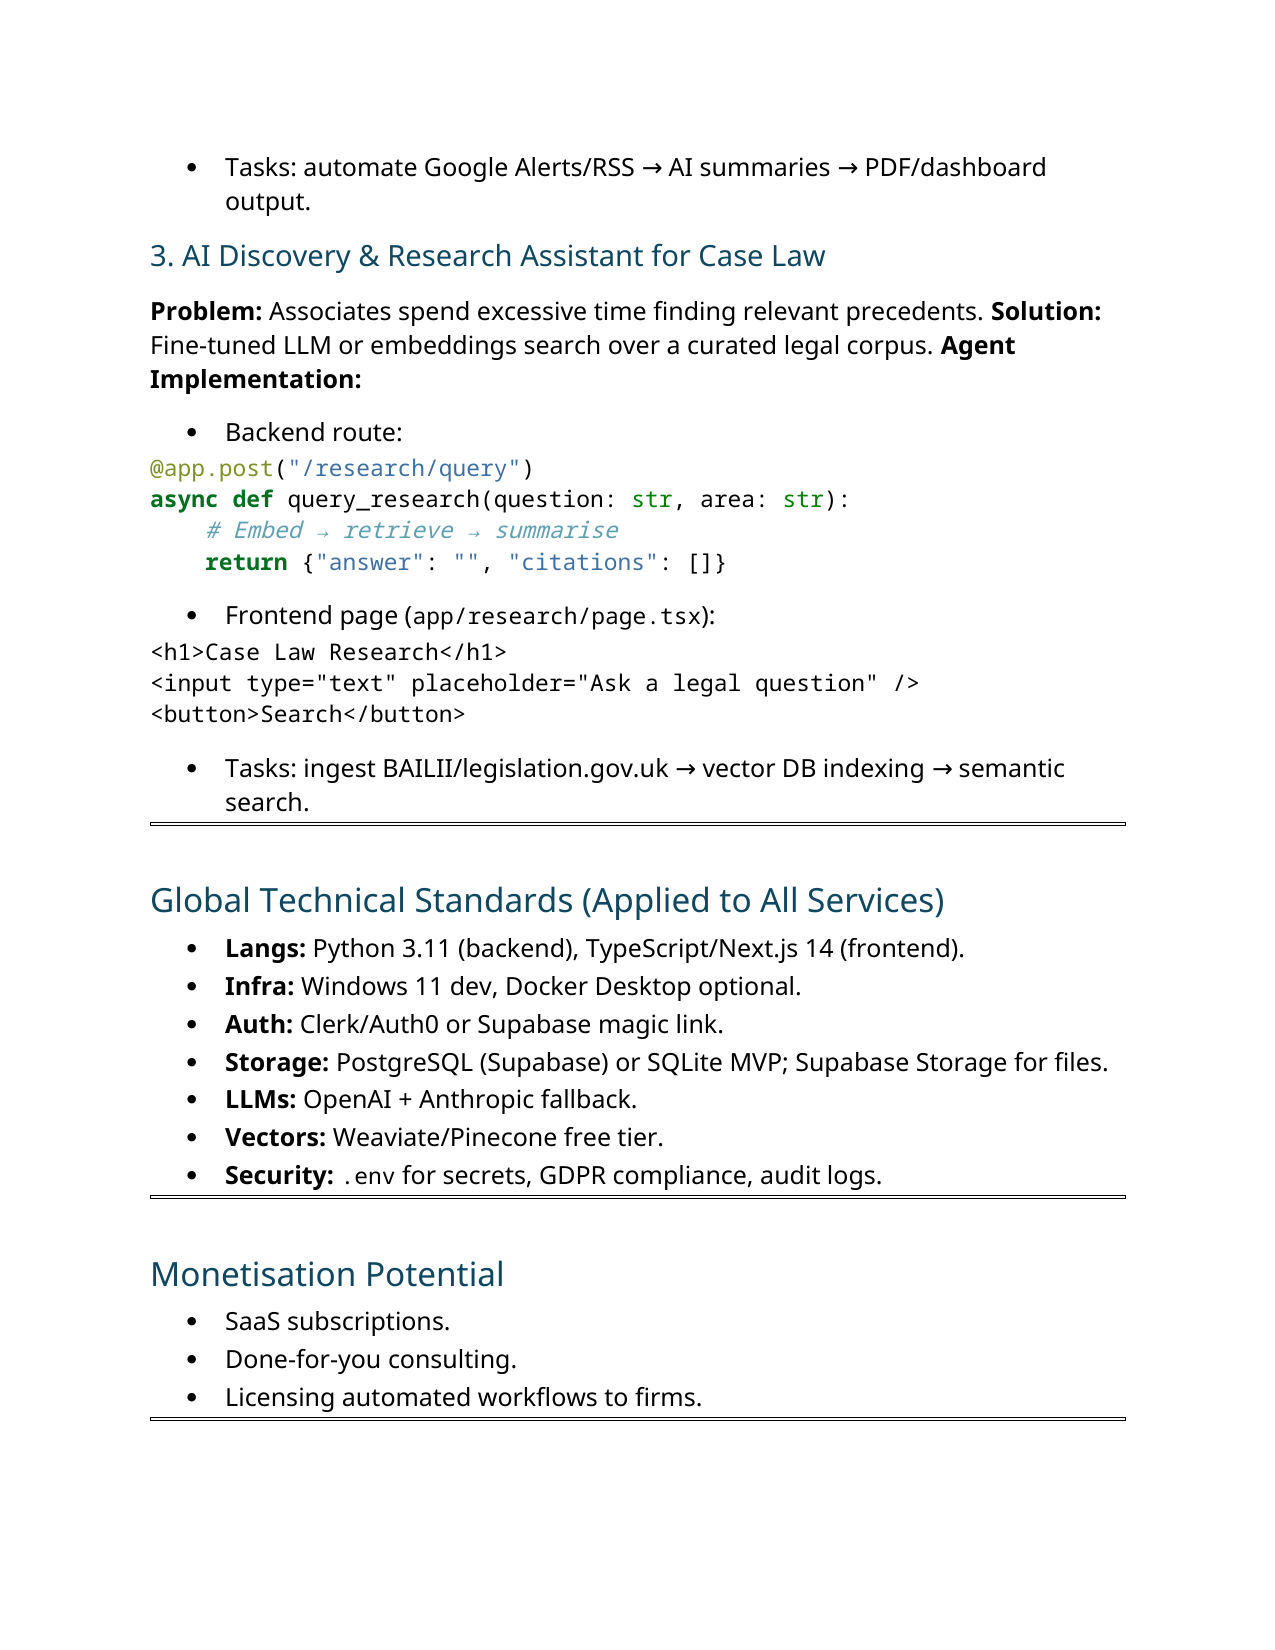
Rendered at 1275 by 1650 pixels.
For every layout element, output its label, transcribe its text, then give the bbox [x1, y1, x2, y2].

subtitle Global Technical Standards (Applied to All Services) [150, 877, 1125, 922]
list Auth: Clerk/Auth0 or Supabase magic link. [187, 1006, 1125, 1040]
text Problem: Associates spend excessive time finding relevant precedents. Solution: Fine-tuned LLM or embeddings search over a curated legal corpus. Agent Implementation: [150, 293, 1125, 395]
subtitle Monetisation Potential [150, 1250, 1125, 1296]
list LLMs: OpenAI + Anthropic fallback. [187, 1082, 1125, 1116]
list Tasks: ingest BAILII/legislation.gov.uk → vector DB indexing → semantic search. [187, 750, 1125, 818]
list Security: .env for secrets, GDPR compliance, audit logs. [187, 1158, 1125, 1192]
subtitle 3. AI Discovery & Research Assistant for Case Law [150, 235, 1125, 274]
list Vectors: Weaviate/Pinecone free tier. [187, 1120, 1125, 1154]
list Backend route: [187, 414, 1125, 448]
list Tasks: automate Google Alerts/RSS → AI summaries → PDF/dashboard output. [187, 150, 1125, 218]
text @app.post("/research/query") async def query_research(question: str, area: str): # Embed → retrieve → summarise return {"answer": "", "citations": []} [150, 452, 1125, 577]
list Storage: PostgreSQL (Supabase) or SQLite MVP; Supabase Storage for files. [187, 1044, 1125, 1078]
list Infra: Windows 11 dev, Docker Desktop optional. [187, 968, 1125, 1003]
list SaaS subscriptions. [187, 1304, 1125, 1338]
list Langs: Python 3.11 (backend), TypeScript/Next.js 14 (frontend). [187, 931, 1125, 965]
list Licensing automated workflows to firms. [187, 1380, 1125, 1414]
list Frontend page (app/research/page.tsx): [187, 598, 1125, 632]
list Done-for-you consulting. [187, 1342, 1125, 1376]
text <h1>Case Law Research</h1> <input type="text" placeholder="Ask a legal question" /> <button>Search</button> [150, 636, 1125, 729]
